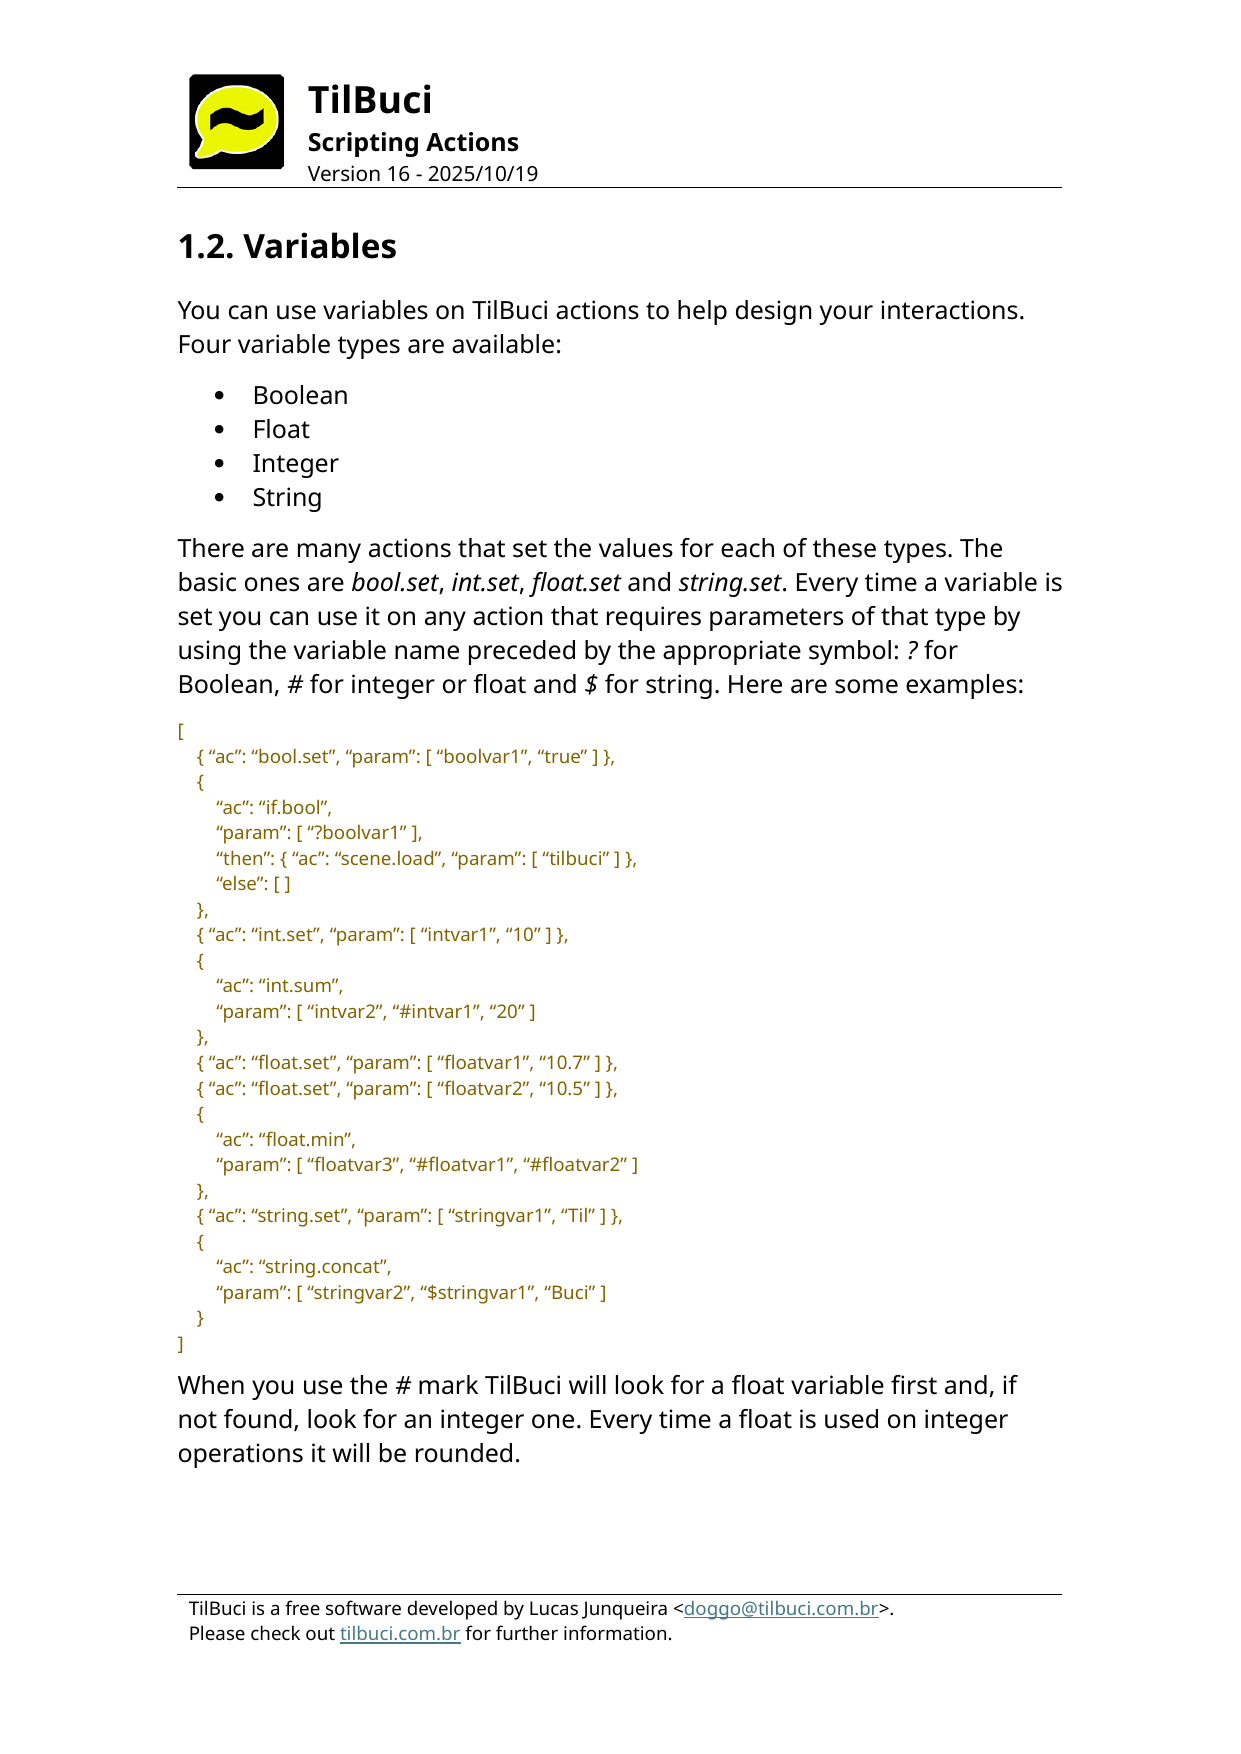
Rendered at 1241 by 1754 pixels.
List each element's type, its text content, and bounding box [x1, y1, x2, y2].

text “else”: [ ] [177, 871, 1063, 896]
text { “ac”: “float.set”, “param”: [ “floatvar1”, “10.7” ] }, [177, 1049, 1063, 1075]
text “param”: [ “intvar2”, “#intvar1”, “20” ] [177, 998, 1063, 1024]
subtitle 1.2. Variables [177, 222, 1063, 268]
list Boolean [215, 378, 1063, 412]
text { “ac”: “bool.set”, “param”: [ “boolvar1”, “true” ] }, [177, 743, 1063, 768]
text { “ac”: “float.set”, “param”: [ “floatvar2”, “10.5” ] }, [177, 1075, 1063, 1100]
text { [177, 768, 1063, 794]
list Integer [215, 446, 1063, 480]
text [ [177, 717, 1063, 743]
text “param”: [ “stringvar2”, “$stringvar1”, “Buci” ] [177, 1279, 1063, 1304]
text ] [177, 1330, 1063, 1356]
text “ac”: “string.concat”, [177, 1253, 1063, 1279]
text There are many actions that set the values for each of these types. The basic ones are bool.set, int.set, float.set and string.set. Every time a variable is set you can use it on any action that requires parameters of that type by using the variable name preceded by the appropriate symbol: ? for Boolean, # for integer or float and $ for string. Here are some examples: [177, 531, 1063, 701]
text “ac”: “int.sum”, [177, 973, 1063, 998]
text }, [177, 896, 1063, 922]
text { [177, 947, 1063, 973]
text } [177, 1304, 1063, 1330]
picture [188, 73, 285, 170]
text “ac”: “if.bool”, [177, 794, 1063, 819]
text You can use variables on TilBuci actions to help design your interactions. Four variable types are available: [177, 293, 1063, 361]
text { [177, 1100, 1063, 1126]
text { “ac”: “int.set”, “param”: [ “intvar1”, “10” ] }, [177, 922, 1063, 947]
text }, [177, 1177, 1063, 1202]
text { [177, 1228, 1063, 1253]
text “param”: [ “floatvar3”, “#floatvar1”, “#floatvar2” ] [177, 1151, 1063, 1177]
list Float [215, 412, 1063, 446]
text When you use the # mark TilBuci will look for a float variable first and, if not found, look for an integer one. Every time a float is used on integer operations it will be rounded. [177, 1368, 1063, 1470]
text “param”: [ “?boolvar1” ], [177, 819, 1063, 845]
text { “ac”: “string.set”, “param”: [ “stringvar1”, “Til” ] }, [177, 1202, 1063, 1228]
list String [215, 480, 1063, 514]
text “ac”: “float.min”, [177, 1126, 1063, 1151]
text }, [177, 1024, 1063, 1049]
text “then”: { “ac”: “scene.load”, “param”: [ “tilbuci” ] }, [177, 845, 1063, 871]
